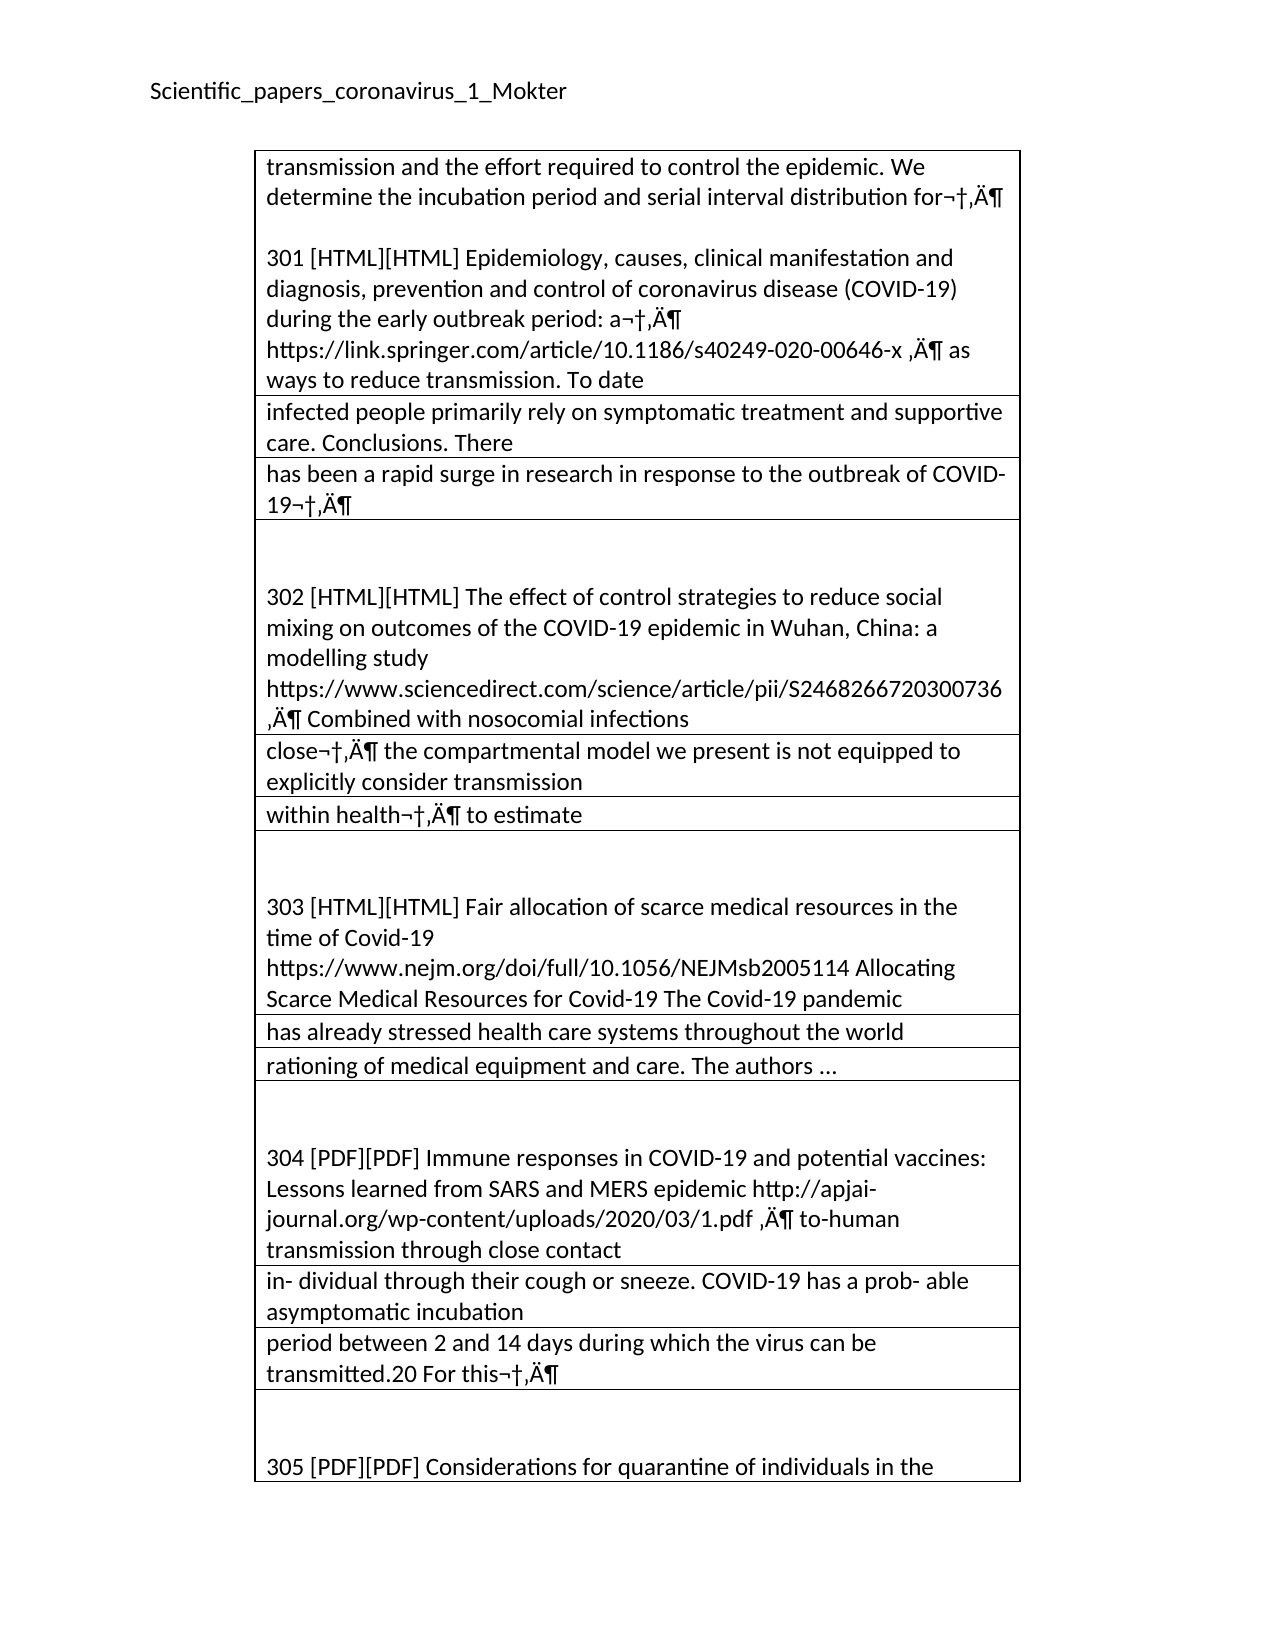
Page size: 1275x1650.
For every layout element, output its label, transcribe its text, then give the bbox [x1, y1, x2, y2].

table_cell 303 [HTML][HTML] Fair allocation of scarce medical resources in the time of Covid-19 https://www.nejm.org/doi/full/10.1056/NEJMsb2005114 Allocating Scarce Medical Resources for Covid-19 The Covid-19 pandemic [256, 831, 1019, 1014]
table_cell rationing of medical equipment and care. The authors ... [256, 1048, 1019, 1080]
table_cell 304 [PDF][PDF] Immune responses in COVID-19 and potential vaccines: Lessons learned from SARS and MERS epidemic http://apjai-journal.org/wp-content/uploads/2020/03/1.pdf ‚Ä¶ to-human transmission through close contact [256, 1081, 1019, 1264]
table_cell has already stressed health care systems throughout the world [256, 1015, 1019, 1047]
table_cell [256, 151, 1019, 395]
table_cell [256, 1390, 1019, 1481]
table_cell has been a rapid surge in research in response to the outbreak of COVID-19¬†‚Ä¶ [256, 458, 1019, 519]
table_cell close¬†‚Ä¶ the compartmental model we present is not equipped to explicitly consider transmission [256, 735, 1019, 796]
table_cell period between 2 and 14 days during which the virus can be transmitted.20 For this¬†‚Ä¶ [256, 1328, 1019, 1389]
table_cell within health¬†‚Ä¶ to estimate [256, 797, 1019, 829]
table_cell in- dividual through their cough or sneeze. COVID-19 has a prob- able asymptomatic incubation [256, 1266, 1019, 1327]
table_cell 302 [HTML][HTML] The effect of control strategies to reduce social mixing on outcomes of the COVID-19 epidemic in Wuhan, China: a modelling study https://www.sciencedirect.com/science/article/pii/S2468266720300736 ‚Ä¶ Combined with nosocomial infections [256, 520, 1019, 734]
table_cell infected people primarily rely on symptomatic treatment and supportive care. Conclusions. There [256, 396, 1019, 457]
